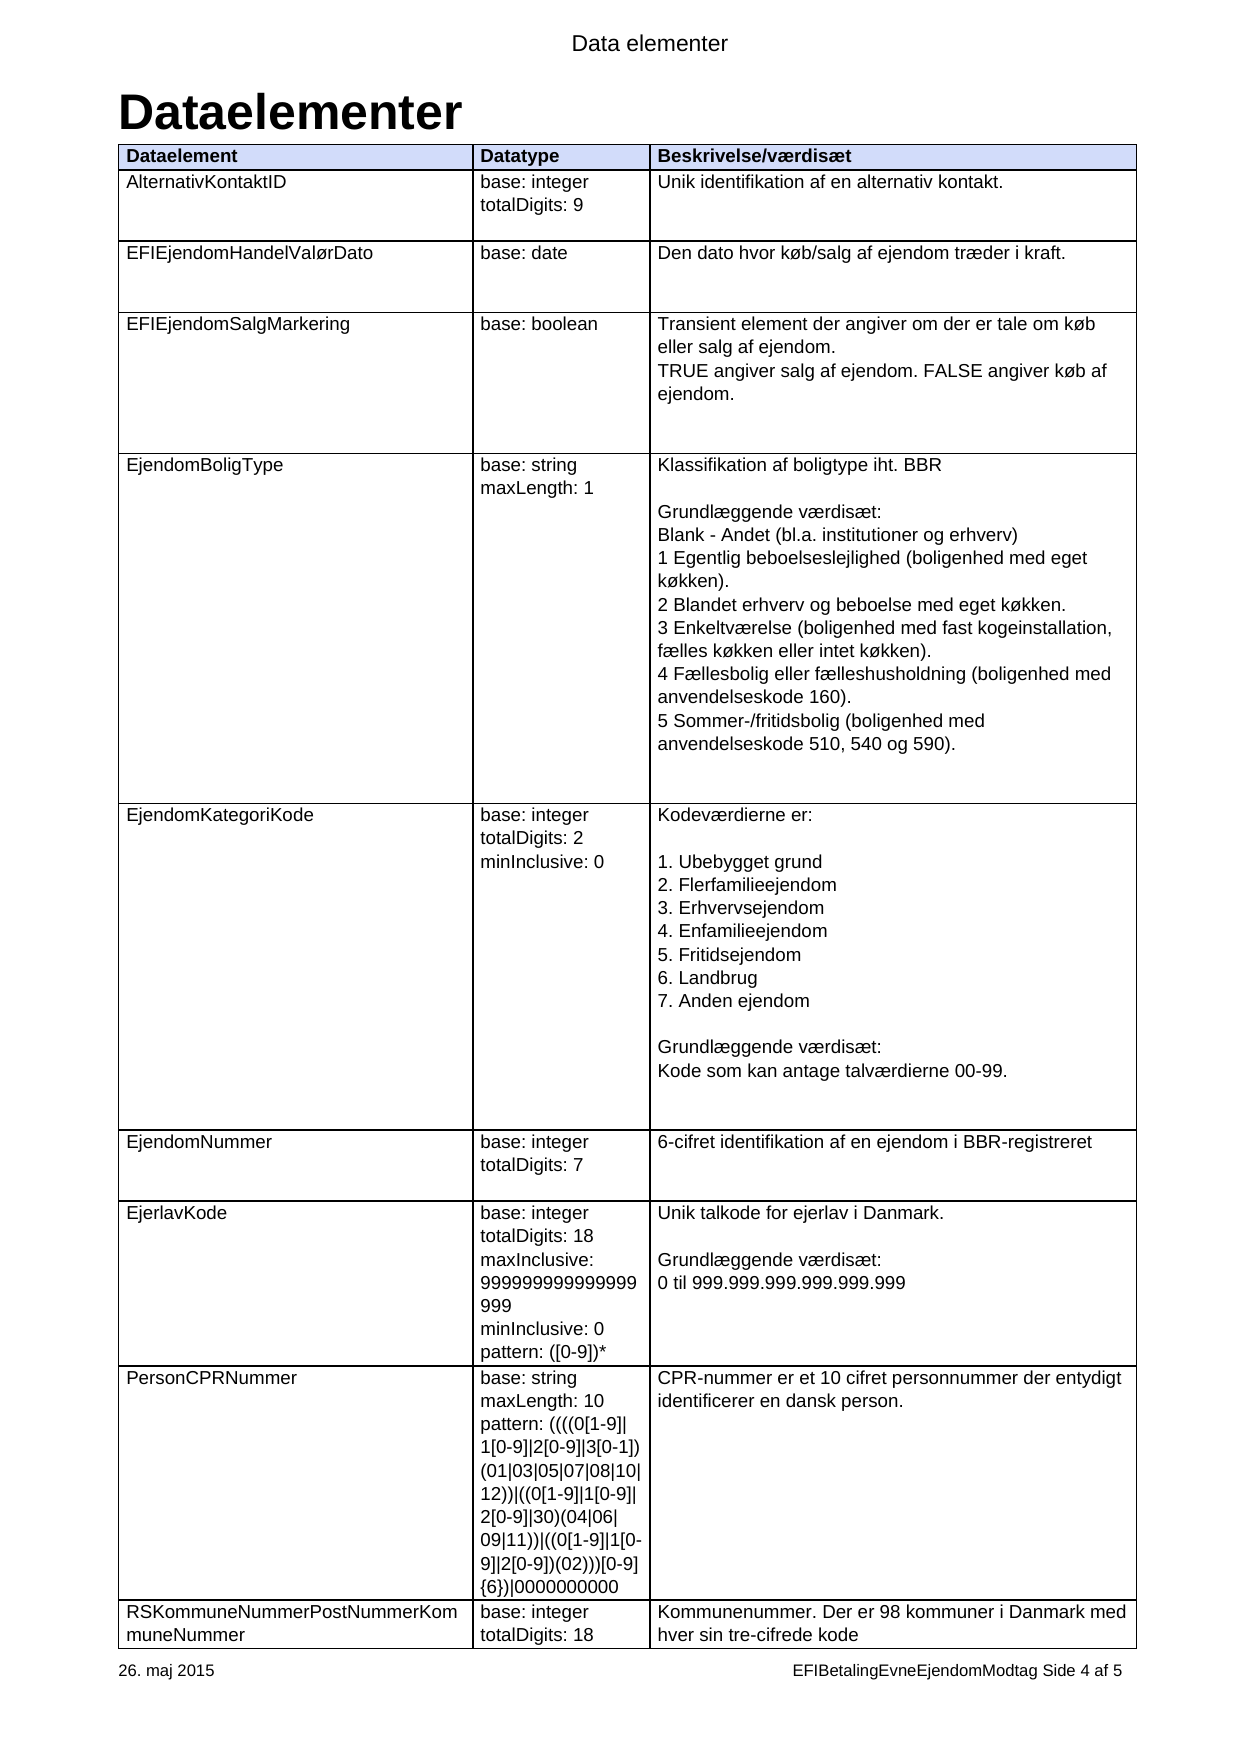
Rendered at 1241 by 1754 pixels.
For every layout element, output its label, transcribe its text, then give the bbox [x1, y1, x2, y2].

table_header Datatype [474, 145, 649, 169]
table_cell 6-cifret identifikation af en ejendom i BBR-registreret [651, 1131, 1136, 1200]
table_cell Unik identifikation af en alternativ kontakt. [651, 171, 1136, 240]
table_cell Klassifikation af boligtype iht. BBR Grundlæggende værdisæt: Blank - Andet (bl.a. institutioner og erhverv) 1 Egentlig beboelseslejlighed (boligenhed med eget køkken). 2 Blandet erhverv og beboelse med eget køkken. 3 Enkeltværelse (boligenhed med fast kogeinstallation, fælles køkken eller intet køkken). 4 Fællesbolig eller fælleshusholdning (boligenhed med anvendelseskode 160). 5 Sommer-/fritidsbolig (boligenhed med anvendelseskode 510, 540 og 590). [651, 454, 1136, 802]
table_cell EFIEjendomSalgMarkering [119, 313, 472, 452]
text Dataelementer [118, 82, 1181, 140]
table_cell PersonCPRNummer [119, 1367, 472, 1599]
table_cell Kodeværdierne er: 1. Ubebygget grund 2. Flerfamilieejendom 3. Erhvervsejendom 4. Enfamilieejendom 5. Fritidsejendom 6. Landbrug 7. Anden ejendom Grundlæggende værdisæt: Kode som kan antage talværdierne 00-99. [651, 804, 1136, 1129]
table_header Beskrivelse/værdisæt [651, 145, 1136, 169]
table_cell base: boolean [474, 313, 649, 452]
table_cell EjendomBoligType [119, 454, 472, 802]
table_cell Transient element der angiver om der er tale om køb eller salg af ejendom. TRUE angiver salg af ejendom. FALSE angiver køb af ejendom. [651, 313, 1136, 452]
table_cell EFIEjendomHandelValørDato [119, 242, 472, 311]
table_cell Den dato hvor køb/salg af ejendom træder i kraft. [651, 242, 1136, 311]
table_header Dataelement [119, 145, 472, 169]
table_cell EjendomNummer [119, 1131, 472, 1200]
table_cell AlternativKontaktID [119, 171, 472, 240]
table_cell base: date [474, 242, 649, 311]
table_cell base: integer totalDigits: 9 [474, 171, 649, 240]
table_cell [651, 1601, 1136, 1648]
table_cell base: integer totalDigits: 2 minInclusive: 0 [474, 804, 649, 1129]
table_cell Unik talkode for ejerlav i Danmark. Grundlæggende værdisæt: 0 til 999.999.999.999.999.999 [651, 1202, 1136, 1365]
table_cell EjerlavKode [119, 1202, 472, 1365]
table_cell base: string maxLength: 1 [474, 454, 649, 802]
table_cell base: integer totalDigits: 7 [474, 1131, 649, 1200]
table_cell CPR-nummer er et 10 cifret personnummer der entydigt identificerer en dansk person. [651, 1367, 1136, 1599]
table_cell base: string maxLength: 10 pattern: ((((0[1-9]|1[0-9]|2[0-9]|3[0-1])(01|03|05|07|08|10|12))|((0[1-9]|1[0-9]|2[0-9]|30)(04|06|09|11))|((0[1-9]|1[0-9]|2[0-9])(02)))[0-9]{6})|0000000000 [474, 1367, 649, 1599]
table_cell EjendomKategoriKode [119, 804, 472, 1129]
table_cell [474, 1601, 649, 1648]
table_cell base: integer totalDigits: 18 maxInclusive: 999999999999999999 minInclusive: 0 pattern: ([0-9])* [474, 1202, 649, 1365]
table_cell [119, 1601, 472, 1648]
